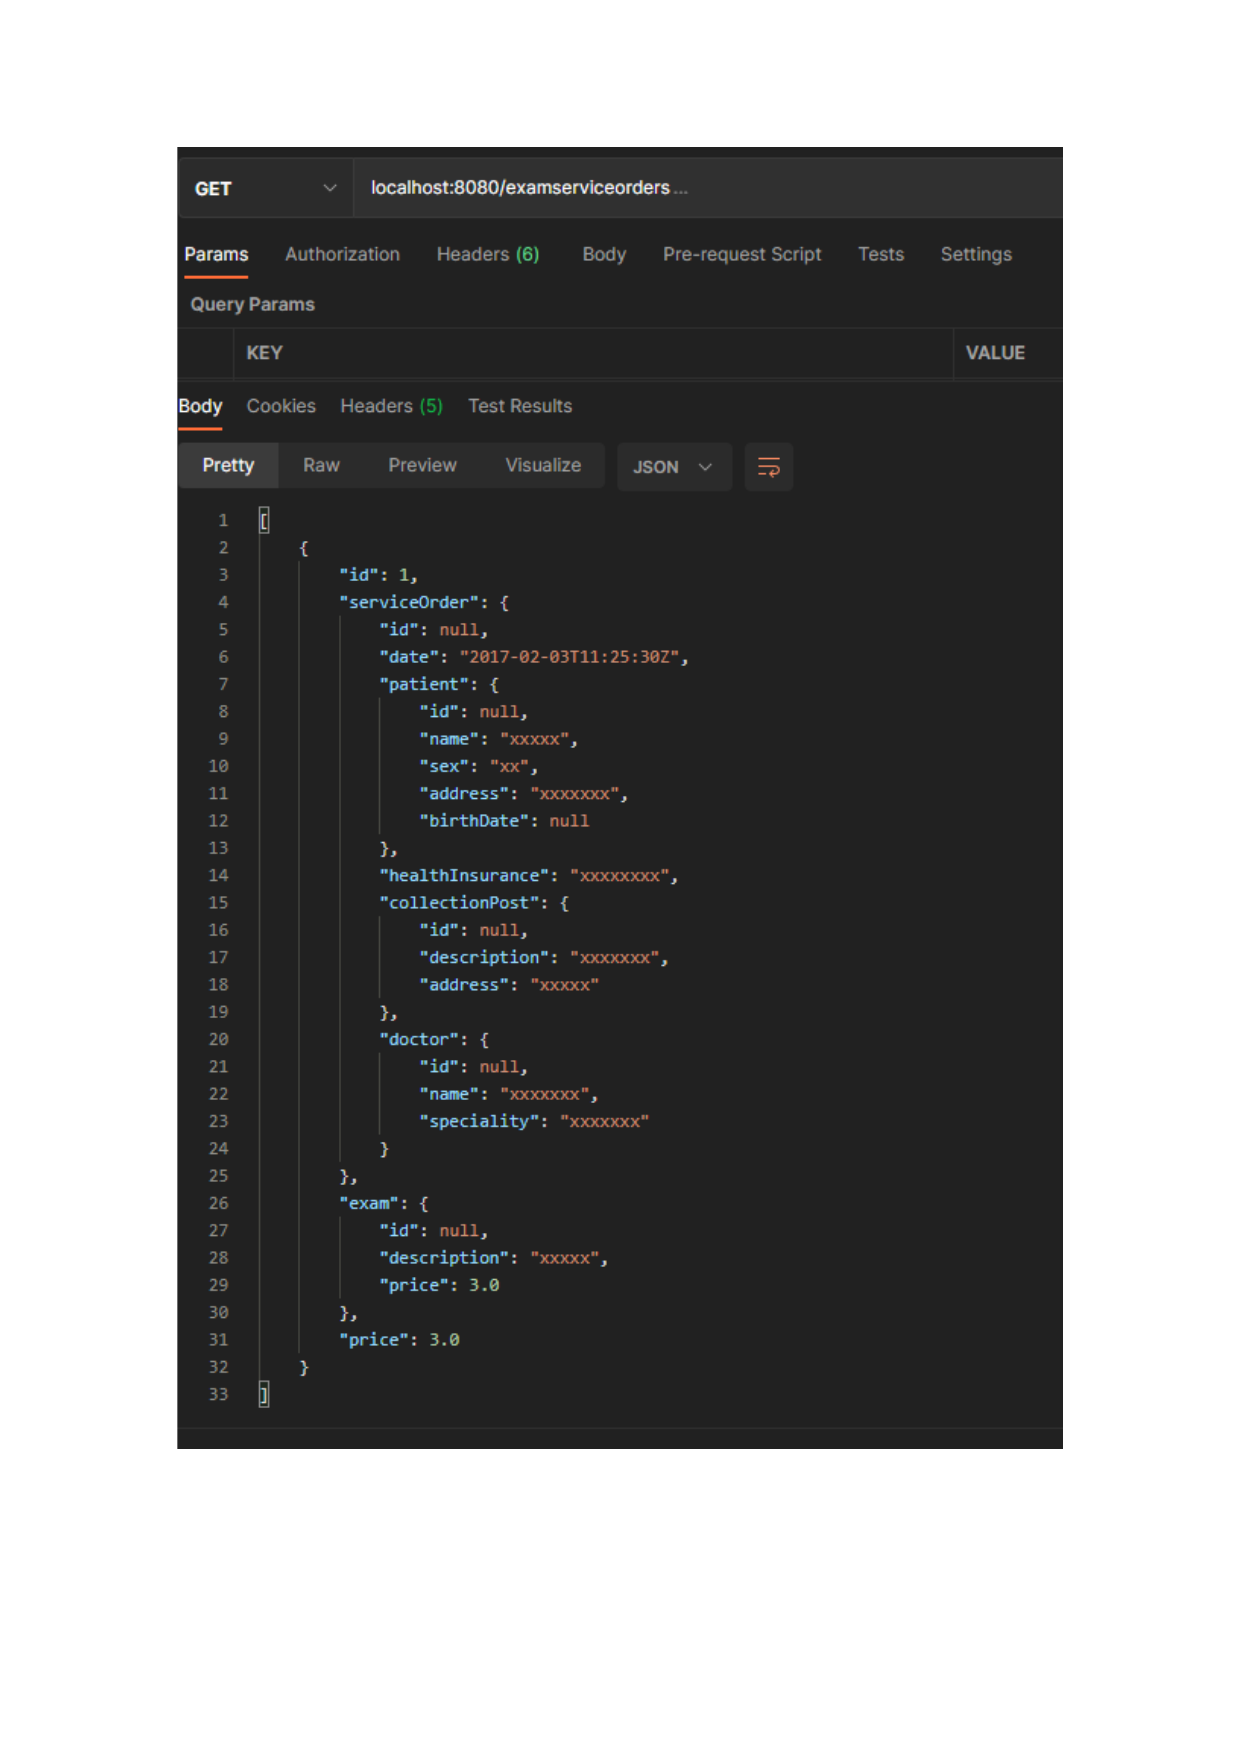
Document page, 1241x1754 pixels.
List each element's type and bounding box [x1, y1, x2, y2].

picture [177, 147, 1063, 1449]
